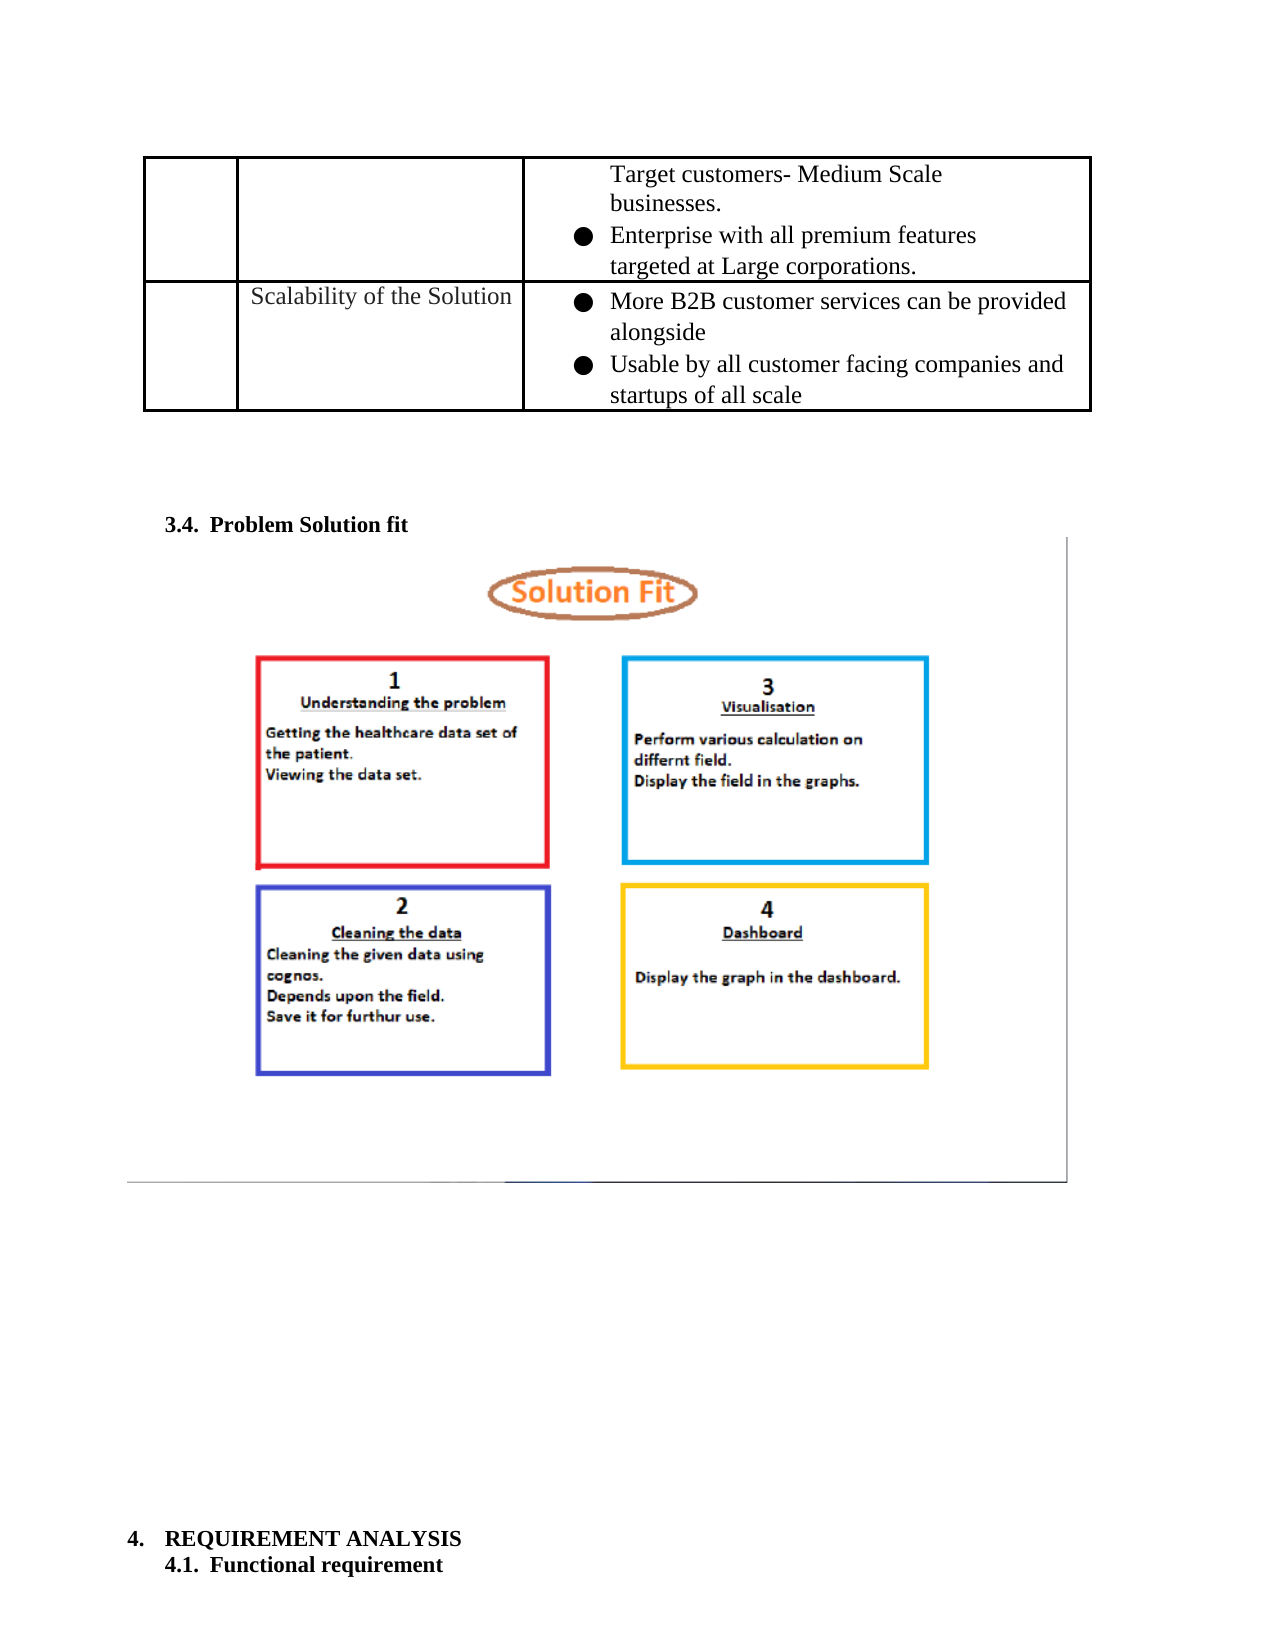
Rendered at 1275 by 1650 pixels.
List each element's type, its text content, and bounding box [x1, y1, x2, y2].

list REQUIREMENT ANALYSIS [127, 1525, 1252, 1551]
table_cell 5. [146, 159, 236, 280]
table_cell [239, 159, 522, 280]
table_cell Scalability of the Solution [239, 283, 522, 408]
picture [127, 537, 1068, 1183]
table_cell More B2B customer services can be provided alongside Usable by all customer facing companies and startups of all scale [525, 283, 1089, 408]
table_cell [525, 159, 1089, 280]
list Problem Solution fit [164, 511, 1252, 538]
list Functional requirement [164, 1551, 1252, 1578]
table_cell [146, 283, 236, 408]
